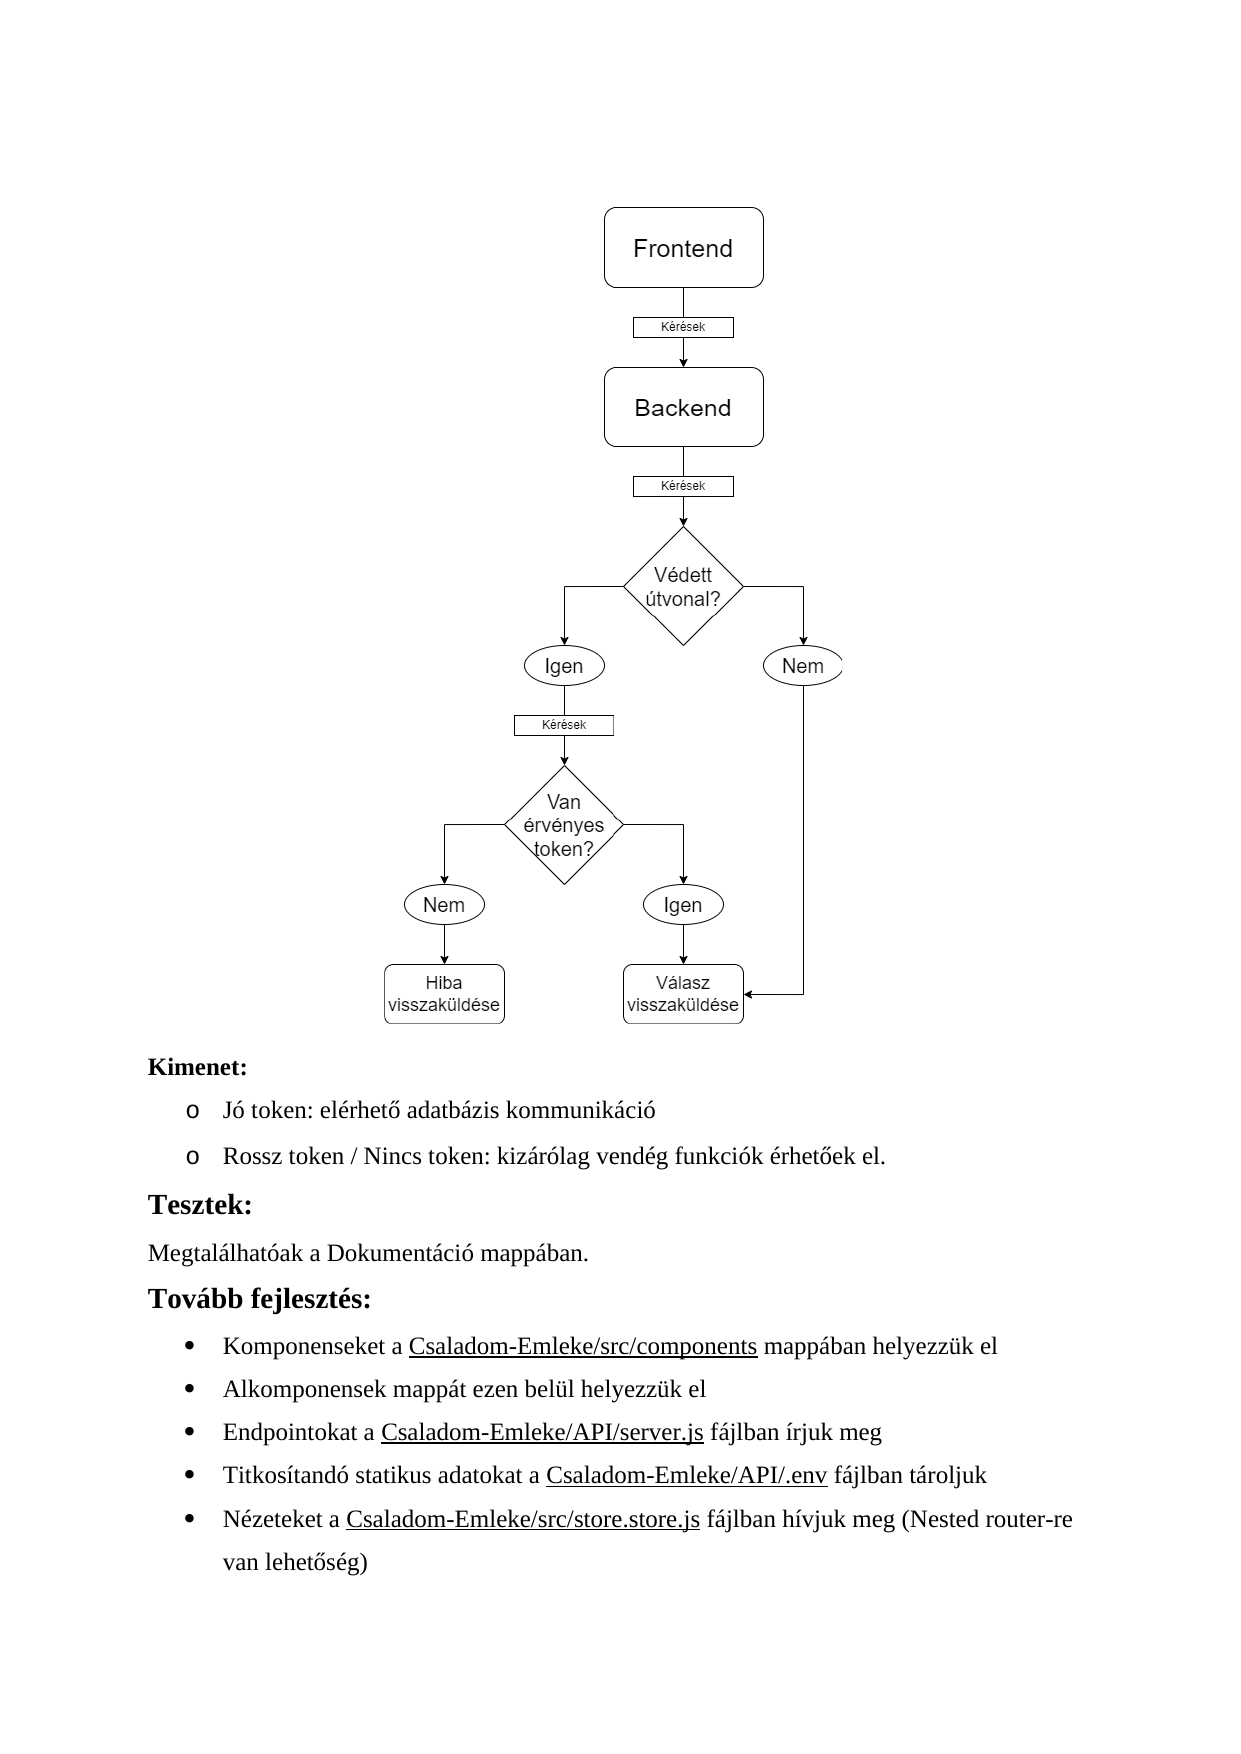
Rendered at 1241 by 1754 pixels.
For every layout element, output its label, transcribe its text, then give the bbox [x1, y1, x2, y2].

list Komponenseket a Csaladom-Emleke/src/components mappában helyezzük el [185, 1331, 1093, 1360]
list Alkomponensek mappát ezen belül helyezzük el [185, 1374, 1093, 1403]
text Tesztek: [148, 1187, 1093, 1221]
text Megtalálhatóak a Dokumentáció mappában. [148, 1238, 1093, 1267]
list Titkosítandó statikus adatokat a Csaladom-Emleke/API/.env fájlban tároljuk [185, 1461, 1093, 1489]
list Jó token: elérhető adatbázis kommunikáció [185, 1095, 1093, 1126]
text Tovább fejlesztés: [148, 1281, 1093, 1314]
picture [384, 207, 843, 1024]
list Rossz token / Nincs token: kizárólag vendég funkciók érhetőek el. [185, 1141, 1093, 1172]
list Nézeteket a Csaladom-Emleke/src/store.store.js fájlban hívjuk meg (Nested router-re van lehetőség) [185, 1504, 1093, 1576]
list Endpointokat a Csaladom-Emleke/API/server.js fájlban írjuk meg [185, 1417, 1093, 1446]
